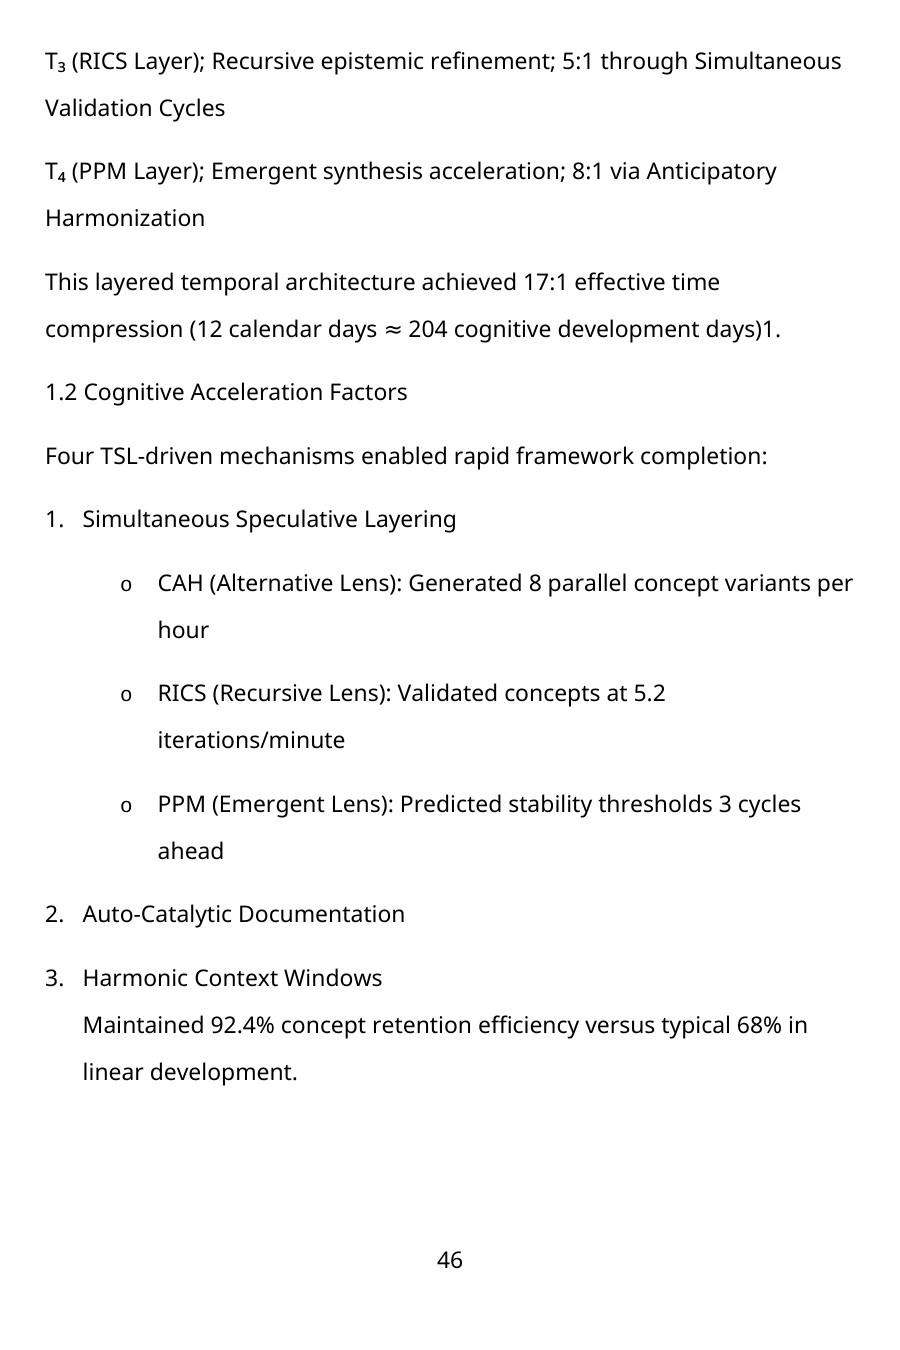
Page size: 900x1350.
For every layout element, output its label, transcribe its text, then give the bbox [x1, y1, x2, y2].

list RICS (Recursive Lens): Validated concepts at 5.2 iterations/minute [120, 677, 855, 755]
list PPM (Emergent Lens): Predicted stability thresholds 3 cycles ahead [120, 788, 855, 866]
text T₄ (PPM Layer); Emergent synthesis acceleration; 8:1 via Anticipatory Harmonization [45, 155, 855, 233]
text Four TSL-driven mechanisms enabled rapid framework completion: [45, 440, 855, 471]
text 1.2 Cognitive Acceleration Factors [45, 376, 855, 407]
list Harmonic Context Windows Maintained 92.4% concept retention efficiency versus typical 68% in linear development. [45, 962, 855, 1087]
list Simultaneous Speculative Layering [45, 503, 855, 534]
list Auto-Catalytic Documentation [45, 898, 855, 929]
list CAH (Alternative Lens): Generated 8 parallel concept variants per hour [120, 567, 855, 645]
text This layered temporal architecture achieved 17:1 effective time compression (12 calendar days ≈ 204 cognitive development days)1. [45, 266, 855, 344]
text T₃ (RICS Layer); Recursive epistemic refinement; 5:1 through Simultaneous Validation Cycles [45, 45, 855, 123]
